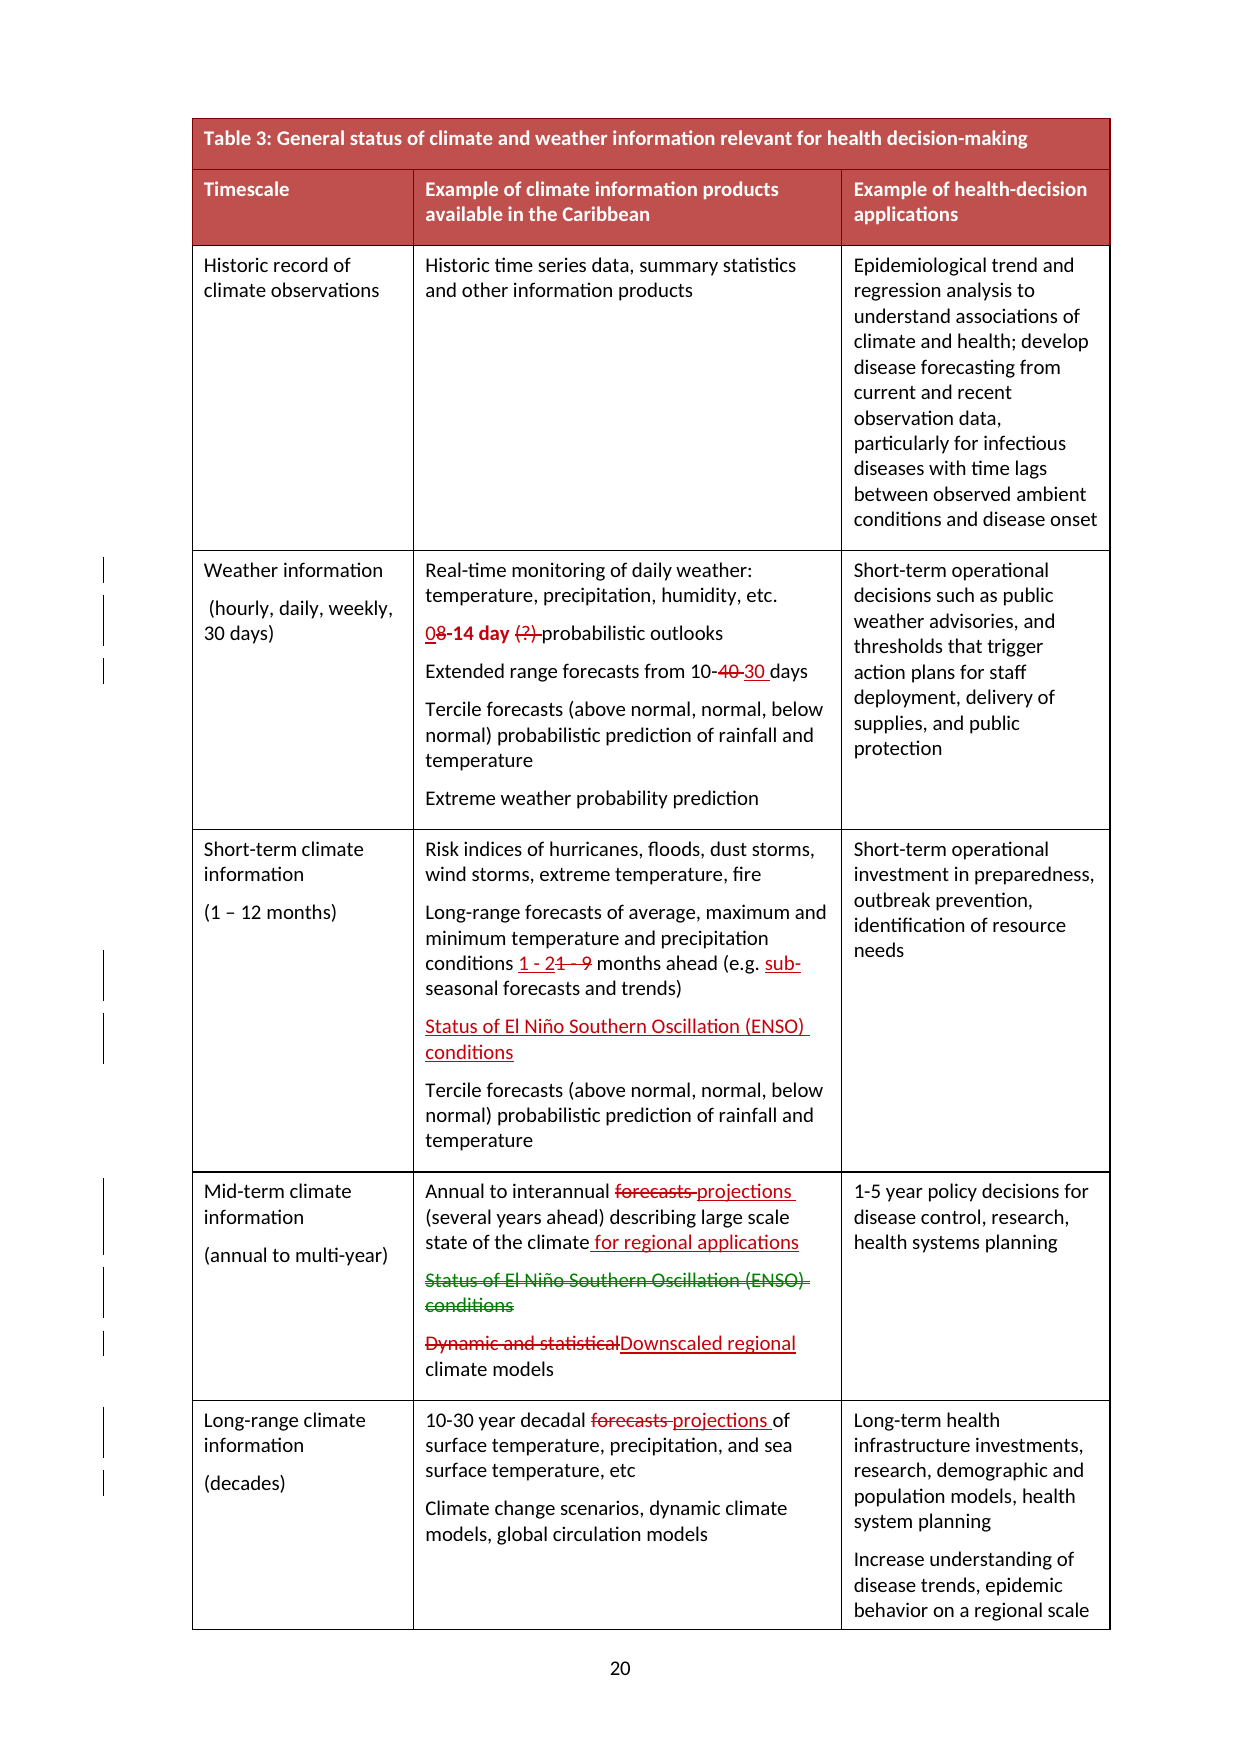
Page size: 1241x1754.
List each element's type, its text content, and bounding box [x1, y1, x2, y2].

table_cell Epidemiological trend and regression analysis to understand associations of climate and health; develop disease forecasting from current and recent observation data, particularly for infectious diseases with time lags between observed ambient conditions and disease onset [842, 246, 1109, 550]
table_cell Example of health-decision applications [842, 170, 1109, 245]
table_cell Short-term climate information (1 – 12 months) [193, 830, 413, 1171]
table_cell Historic time series data, summary statistics and other information products [414, 246, 841, 550]
table_cell Historic record of climate observations [193, 246, 413, 550]
table_cell Short-term operational investment in preparedness, outbreak prevention, identification of resource needs [842, 830, 1109, 1171]
table_cell Real-time monitoring of daily weather: temperature, precipitation, humidity, etc. -14 day probabilistic outlooks Extended range forecasts from 10-days Tercile forecasts (above normal, normal, below normal) probabilistic prediction of rainfall and temperature Extreme weather probability prediction [414, 551, 841, 829]
table_header Table 3: General status of climate and weather information relevant for health decision-making [193, 119, 1109, 169]
table_cell Weather information (hourly, daily, weekly, 30 days) [193, 551, 413, 829]
table_cell Mid-term climate information (annual to multi-year) [193, 1173, 413, 1400]
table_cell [414, 1401, 841, 1628]
table_cell Timescale [193, 170, 413, 245]
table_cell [842, 1401, 1109, 1628]
table_cell 1-5 year policy decisions for disease control, research, health systems planning [842, 1173, 1109, 1400]
table_cell Risk indices of hurricanes, floods, dust storms, wind storms, extreme temperature, fire Long-range forecasts of average, maximum and minimum temperature and precipitation conditions months ahead (e.g. seasonal forecasts and trends) Tercile forecasts (above normal, normal, below normal) probabilistic prediction of rainfall and temperature [414, 830, 841, 1171]
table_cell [193, 1401, 413, 1628]
table_cell Short-term operational decisions such as public weather advisories, and thresholds that trigger action plans for staff deployment, delivery of supplies, and public protection [842, 551, 1109, 829]
table_cell Annual to interannual (several years ahead) describing large scale state of the climate climate models [414, 1173, 841, 1400]
table_cell Example of climate information products available in the Caribbean [414, 170, 841, 245]
